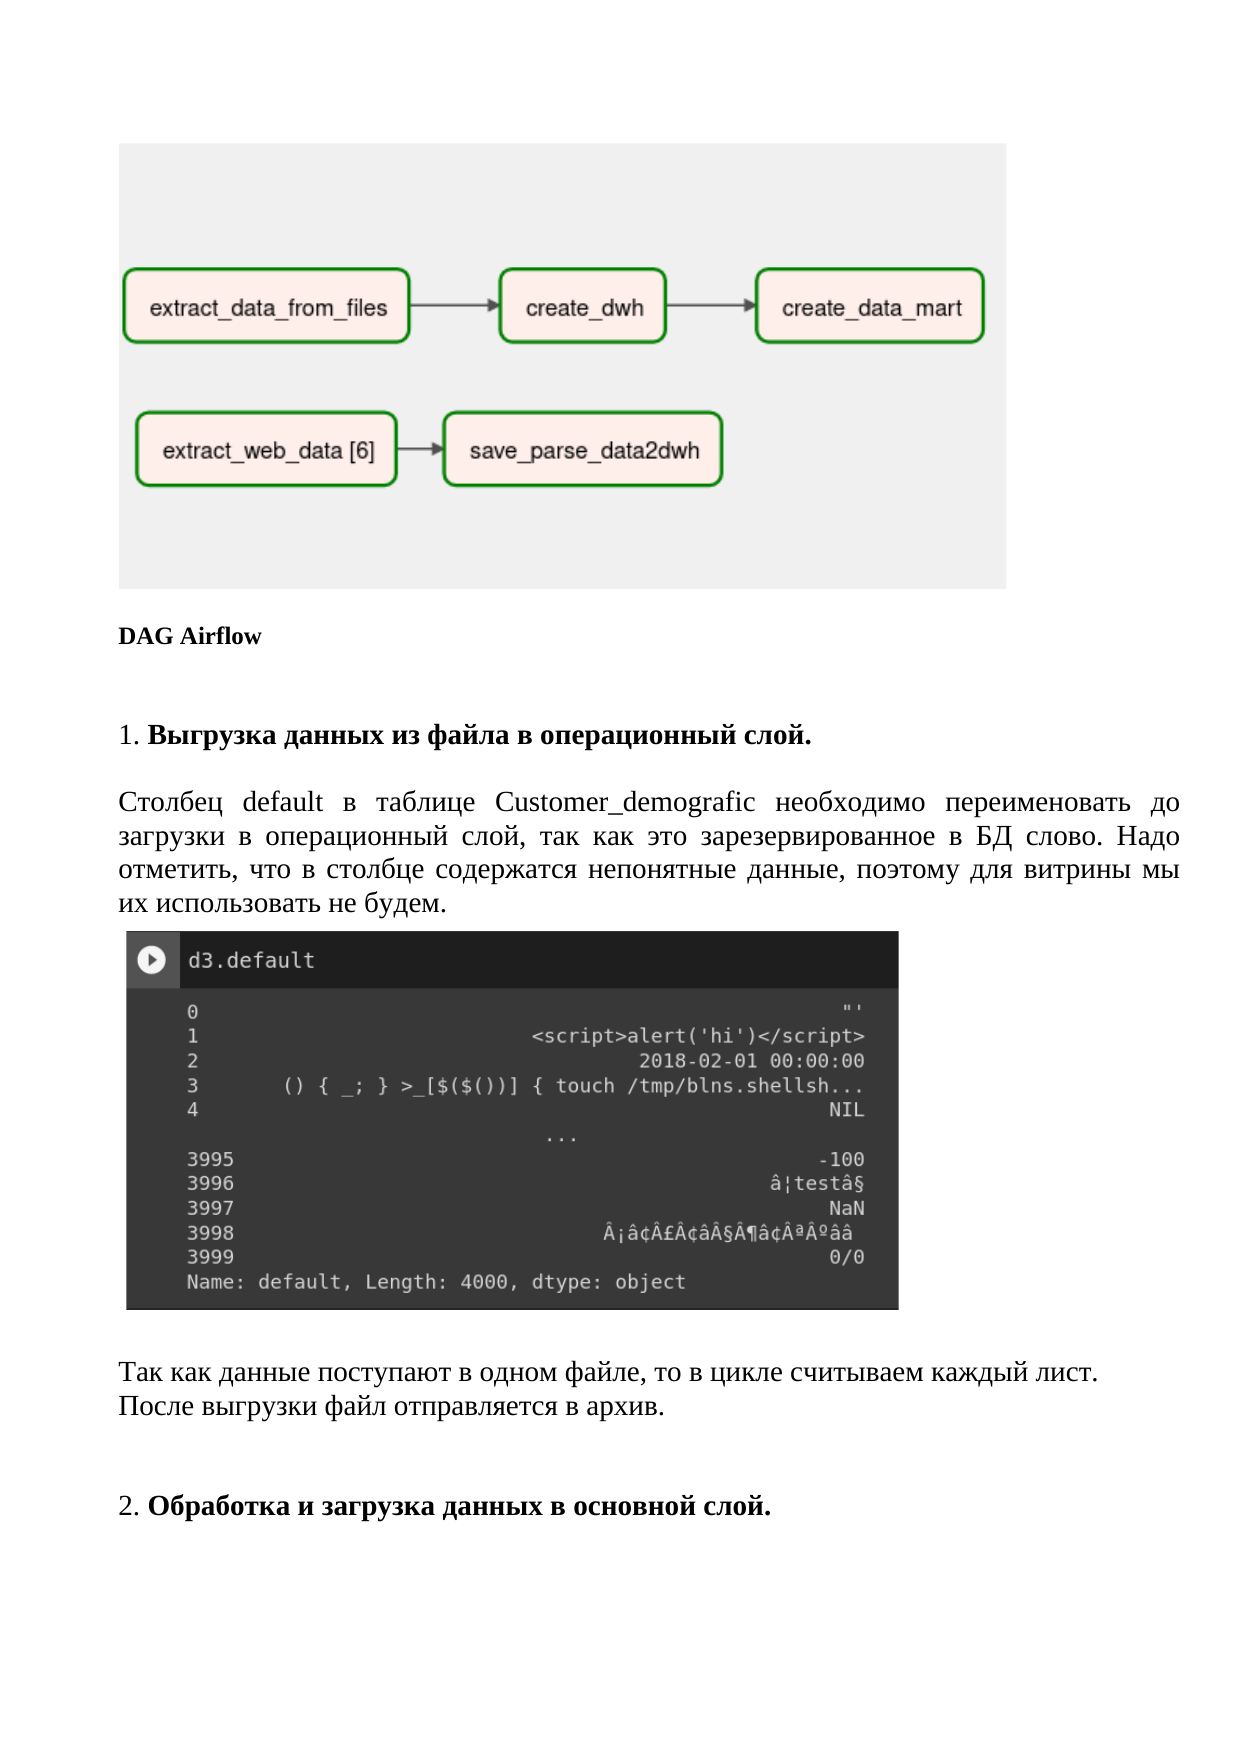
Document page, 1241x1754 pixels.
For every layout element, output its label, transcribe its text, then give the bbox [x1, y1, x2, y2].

text После выгрузки файл отправляется в архив. [118, 1388, 1181, 1421]
picture [126, 931, 899, 1310]
text Столбец default в таблице Customer_demografic необходимо переименовать до загрузки в операционный слой, так как это зарезервированное в БД слово. Надо отметить, что в столбце содержатся непонятные данные, поэтому для витрины мы их использовать не будем. [118, 784, 1181, 918]
text Так как данные поступают в одном файле, то в цикле считываем каждый лист. [118, 1354, 1181, 1388]
text DAG Airflow [118, 621, 1181, 650]
text 1. Выгрузка данных из файла в операционный слой. [118, 717, 1181, 751]
text 2. Обработка и загрузка данных в основной слой. [118, 1488, 1181, 1522]
picture [118, 128, 1007, 589]
